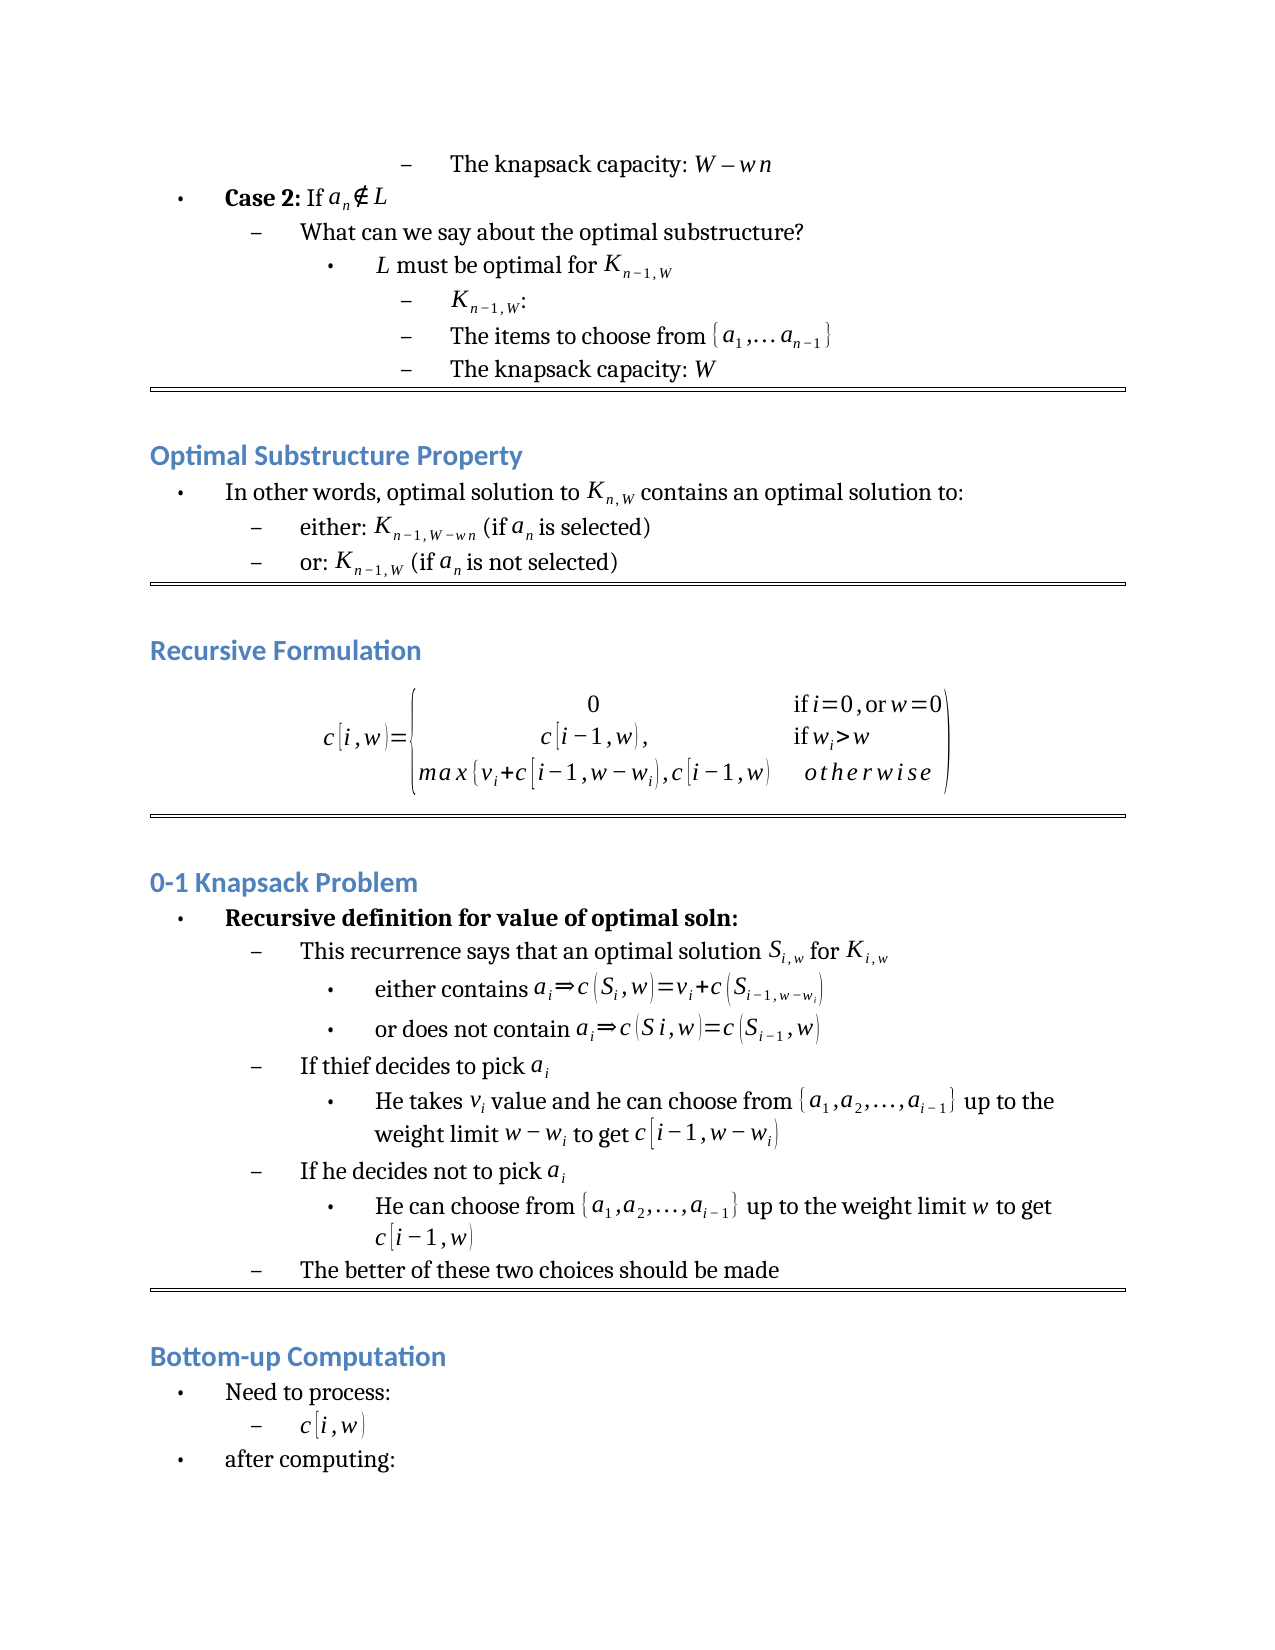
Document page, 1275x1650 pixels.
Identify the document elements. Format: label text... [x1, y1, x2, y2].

subtitle Bottom-up Computation [150, 1338, 1125, 1374]
list The knapsack capacity: [400, 150, 1125, 179]
list The better of these two choices should be made [250, 1256, 1125, 1285]
list either contains [325, 971, 1125, 1008]
list Case 2: If [175, 182, 1125, 214]
list or does not contain [325, 1012, 1125, 1047]
list either: (if is selected) [250, 512, 1125, 543]
subtitle 0-1 Knapsack Problem [150, 864, 1125, 900]
list must be optimal for [325, 250, 1125, 281]
subtitle Recursive Formulation [150, 632, 1125, 667]
list This recurrence says that an optimal solution for [250, 936, 1125, 967]
list The knapsack capacity: [400, 355, 1125, 384]
list after computing: [175, 1444, 1125, 1473]
list If he decides not to pick [250, 1155, 1125, 1187]
list or: (if is not selected) [250, 547, 1125, 578]
list In other words, optimal solution to contains an optimal solution to: [175, 477, 1125, 508]
list Need to process: [175, 1378, 1125, 1406]
list The items to choose from [400, 320, 1125, 352]
list If thief decides to pick [250, 1050, 1125, 1082]
list He takes value and he can choose from up to the weight limit to get [325, 1086, 1125, 1152]
list He can choose from up to the weight limit to get [325, 1190, 1125, 1252]
list : [400, 285, 1125, 317]
subtitle Optimal Substructure Property [150, 437, 1125, 473]
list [250, 218, 1125, 246]
list Recursive definition for value of optimal soln: [175, 903, 1125, 932]
